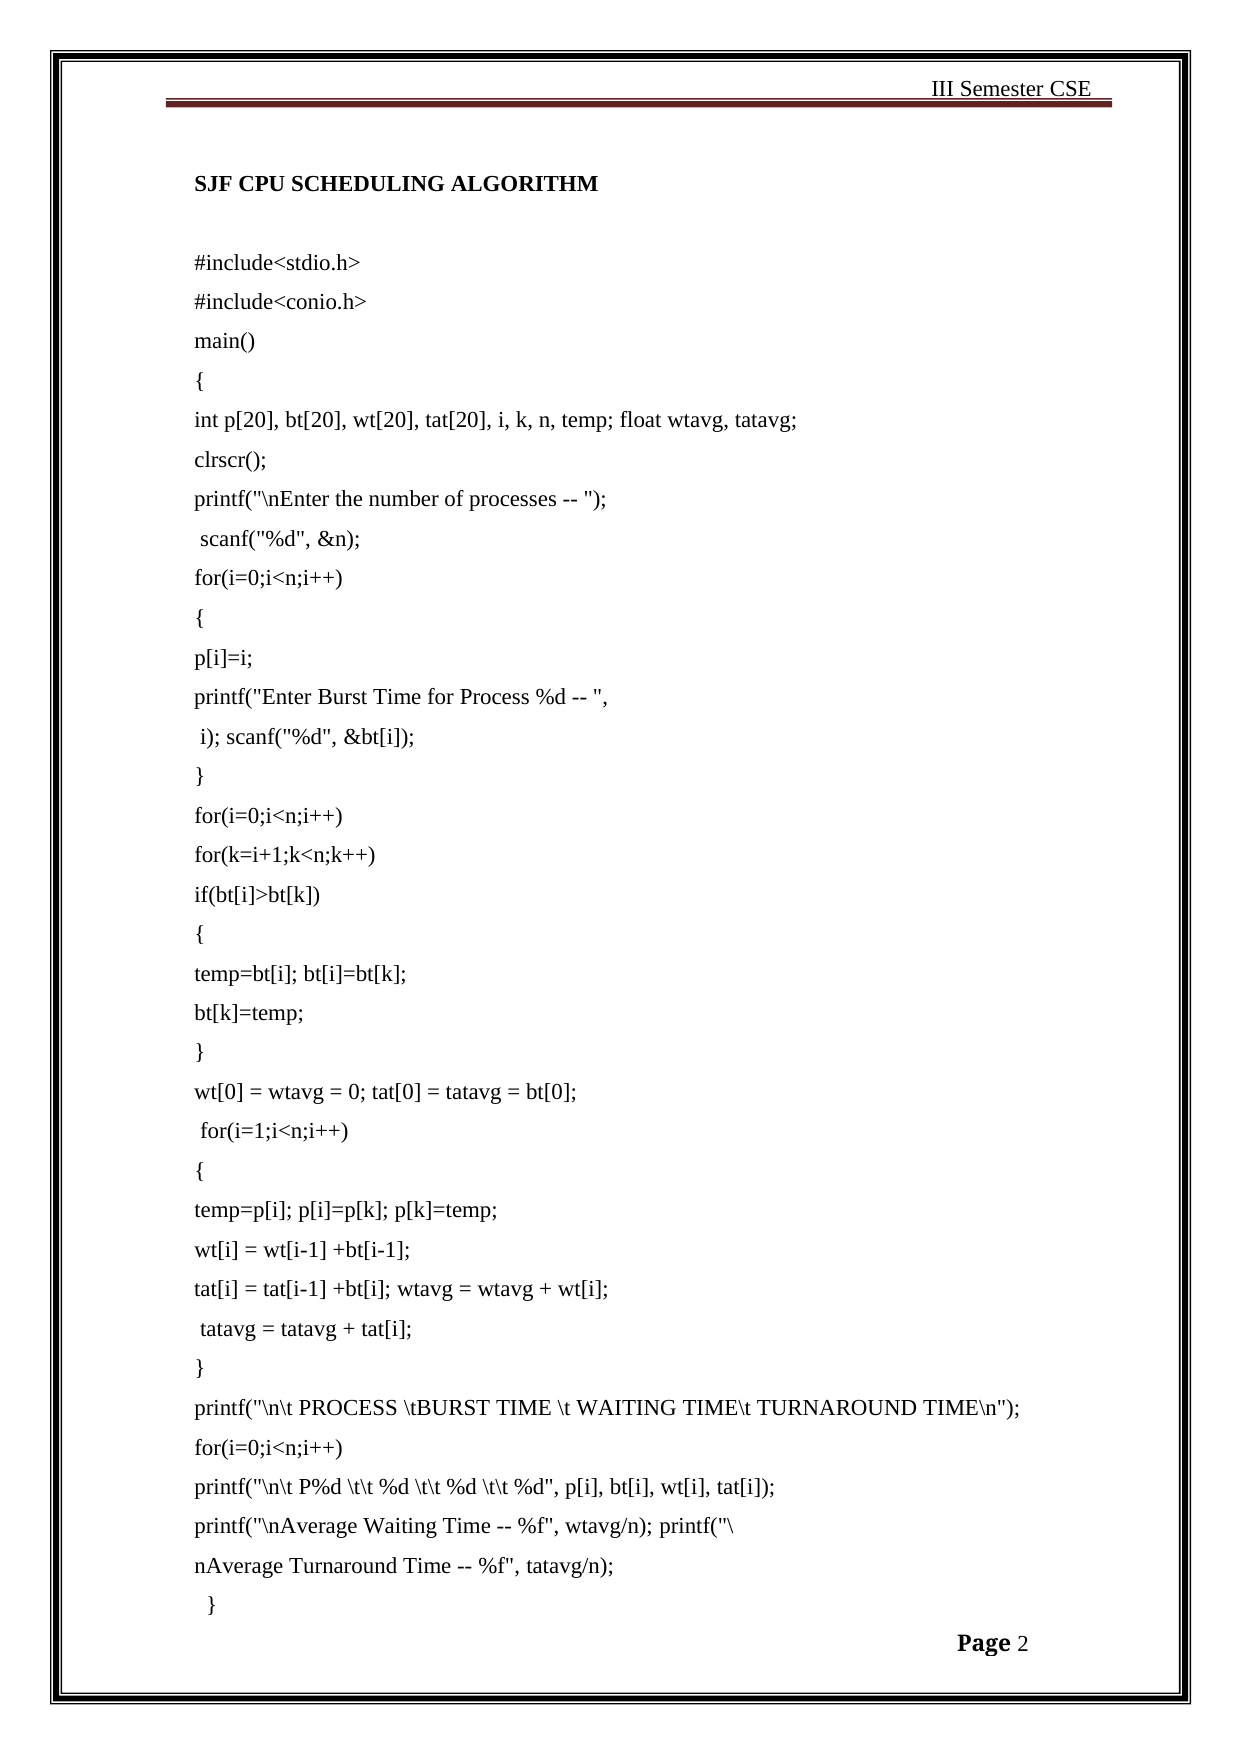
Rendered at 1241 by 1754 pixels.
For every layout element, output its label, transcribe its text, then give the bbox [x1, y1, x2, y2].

text { [194, 920, 1186, 947]
text #include<stdio.h> #include<conio.h> main() [194, 249, 377, 354]
text for(i=0;i<n;i++) [194, 1434, 1186, 1460]
text { [194, 367, 1186, 393]
text for(i=0;i<n;i++) [194, 564, 1186, 591]
text } [194, 1355, 1186, 1381]
text wt[i] = wt[i-1] +bt[i-1]; [194, 1236, 1186, 1262]
text temp=bt[i]; bt[i]=bt[k]; bt[k]=temp; [194, 960, 408, 1026]
text printf("\n\t P%d \t\t %d \t\t %d \t\t %d", p[i], bt[i], wt[i], tat[i]); printf("\nAverage Waiting Time -- %f", wtavg/n); printf("\nAverage Turnaround Time -- %f", tatavg/n); [194, 1473, 780, 1578]
text } [194, 762, 1186, 789]
text p[i]=i; [194, 644, 1186, 670]
text for(i=0;i<n;i++) for(k=i+1;k<n;k++) if(bt[i]>bt[k]) [194, 802, 377, 907]
text { [194, 604, 1186, 631]
text printf("\n\t PROCESS \tBURST TIME \t WAITING TIME\t TURNAROUND TIME\n"); [194, 1394, 1186, 1420]
text } [200, 1592, 1186, 1618]
text tat[i] = tat[i-1] +bt[i]; wtavg = wtavg + wt[i]; tatavg = tatavg + tat[i]; [194, 1276, 659, 1342]
text printf("\nEnter the number of processes -- "); scanf("%d", &n); [194, 486, 609, 551]
text wt[0] = wtavg = 0; tat[0] = tatavg = bt[0]; for(i=1;i<n;i++) [194, 1078, 579, 1144]
text } [194, 1039, 1186, 1065]
subtitle SJF CPU SCHEDULING ALGORITHM [194, 170, 1186, 196]
text printf("Enter Burst Time for Process %d -- ", i); scanf("%d", &bt[i]); [194, 683, 633, 749]
text temp=p[i]; p[i]=p[k]; p[k]=temp; [194, 1197, 1186, 1223]
text { [194, 1157, 1186, 1183]
text int p[20], bt[20], wt[20], tat[20], i, k, n, temp; float wtavg, tatavg; clrscr(); [194, 407, 864, 472]
